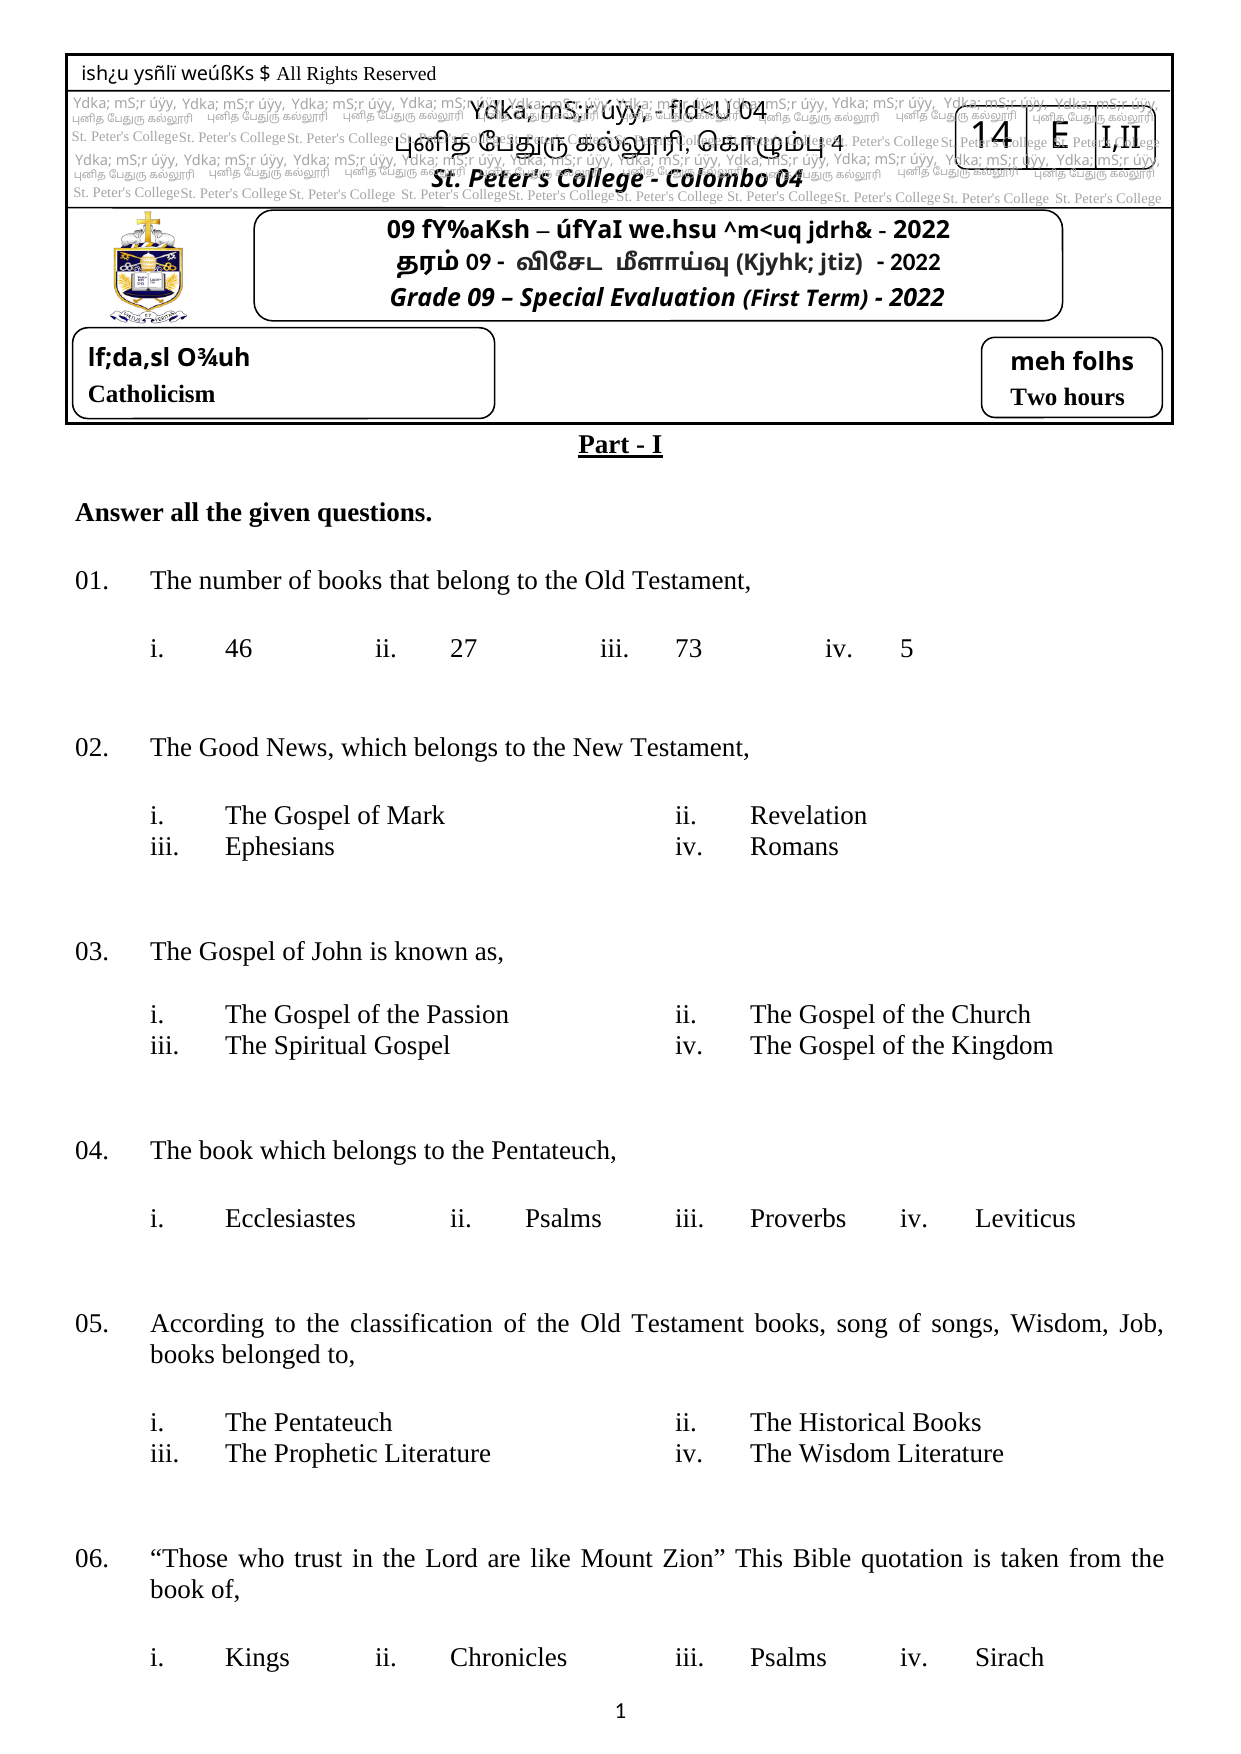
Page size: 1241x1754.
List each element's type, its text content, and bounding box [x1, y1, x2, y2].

text Part - I [75, 428, 1165, 459]
text i. Kings ii. Chronicles iii. Psalms iv. Sirach [75, 1641, 1165, 1672]
text i. The Gospel of Mark ii. Revelation [75, 799, 1165, 831]
text iii. The Spiritual Gospel iv. The Gospel of the Kingdom [75, 1029, 1165, 1060]
text 01. The number of books that belong to the Old Testament, [75, 564, 1165, 595]
text 03. The Gospel of John is known as, [75, 935, 1165, 967]
text i. The Gospel of the Passion ii. The Gospel of the Church [75, 998, 1165, 1029]
text 06. “Those who trust in the Lord are like Mount Zion” This Bible quotation is taken from the book of, [75, 1542, 1165, 1604]
text Answer all the given questions. [75, 496, 1165, 527]
text i. 46 ii. 27 iii. 73 iv. 5 [75, 632, 1165, 663]
picture [61, 198, 235, 338]
text 05. According to the classification of the Old Testament books, song of songs, Wisdom, Job, books belonged to, [75, 1307, 1165, 1369]
text i. Ecclesiastes ii. Psalms iii. Proverbs iv. Leviticus [75, 1202, 1165, 1233]
text iii. The Prophetic Literature iv. The Wisdom Literature [75, 1437, 1165, 1468]
text iii. Ephesians iv. Romans [75, 831, 1165, 862]
text 02. The Good News, which belongs to the New Testament, [75, 731, 1165, 762]
text i. The Pentateuch ii. The Historical Books [75, 1406, 1165, 1437]
text 04. The book which belongs to the Pentateuch, [75, 1134, 1165, 1165]
